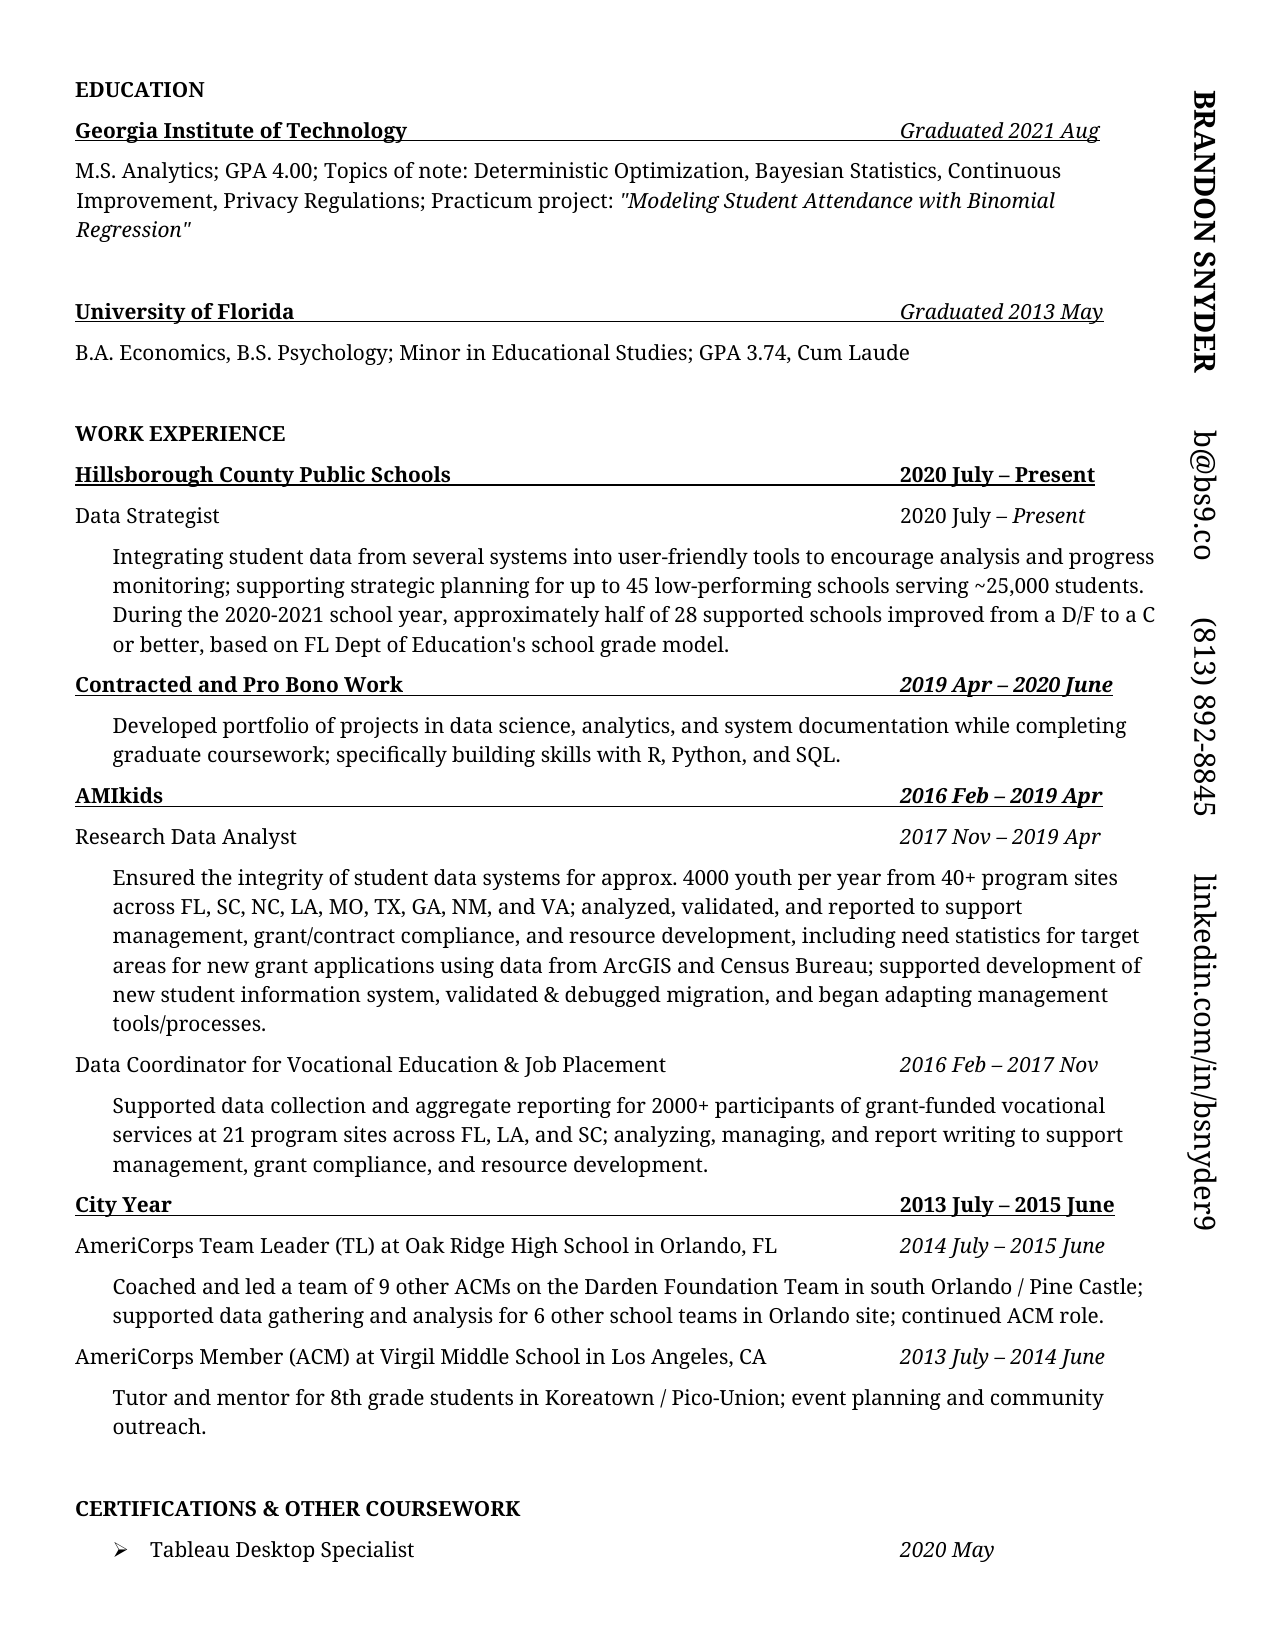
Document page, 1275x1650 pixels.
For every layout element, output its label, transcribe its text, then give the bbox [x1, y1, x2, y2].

text Data Coordinator for Vocational Education & Job Placement 2016 Feb – 2017 Nov [75, 1050, 1162, 1079]
text Supported data collection and aggregate reporting for 2000+ participants of grant-funded vocational services at 21 program sites across FL, LA, and SC; analyzing, managing, and report writing to support management, grant compliance, and resource development. [112, 1091, 1162, 1178]
text Coached and led a team of 9 other ACMs on the Darden Foundation Team in south Orlando / Pine Castle; supported data gathering and analysis for 6 other school teams in Orlando site; continued ACM role. [112, 1272, 1162, 1330]
text Contracted and Pro Bono Work 2019 Apr – 2020 June [75, 671, 1162, 699]
text Data Strategist 2020 July – Present [75, 501, 1162, 529]
text Tutor and mentor for 8th grade students in Koreatown / Pico-Union; event planning and community outreach. [112, 1383, 1162, 1441]
text CERTIFICATIONS & OTHER COURSEWORK [75, 1494, 1162, 1522]
text EDUCATION [75, 75, 1162, 103]
text Developed portfolio of projects in data science, analytics, and system documentation while completing graduate coursework; specifically building skills with R, Python, and SQL. [112, 711, 1162, 769]
text City Year 2013 July – 2015 June [75, 1191, 1162, 1219]
text Georgia Institute of Technology Graduated 2021 Aug [75, 116, 1162, 144]
text Integrating student data from several systems into user-friendly tools to encourage analysis and progress monitoring; supporting strategic planning for up to 45 low-performing schools serving ~25,000 students. During the 2020-2021 school year, approximately half of 28 supported schools improved from a D/F to a C or better, based on FL Dept of Education's school grade model. [112, 542, 1162, 658]
text AmeriCorps Member (ACM) at Virgil Middle School in Los Angeles, CA 2013 July – 2014 June [75, 1342, 1162, 1371]
text B.A. Economics, B.S. Psychology; Minor in Educational Studies; GPA 3.74, Cum Laude [75, 338, 1162, 366]
text M.S. Analytics; GPA 4.00; Topics of note: Deterministic Optimization, Bayesian Statistics, Continuous Improvement, Privacy Regulations; Practicum project: "Modeling Student Attendance with Binomial Regression" [75, 157, 1162, 244]
list Tableau Desktop Specialist 2020 May [112, 1535, 1162, 1563]
text Research Data Analyst 2017 Nov – 2019 Apr [75, 822, 1162, 851]
text Hillsborough County Public Schools 2020 July – Present [75, 460, 1162, 489]
text University of Florida Graduated 2013 May [75, 297, 1162, 325]
text AMIkids 2016 Feb – 2019 Apr [75, 781, 1162, 810]
text Ensured the integrity of student data systems for approx. 4000 youth per year from 40+ program sites across FL, SC, NC, LA, MO, TX, GA, NM, and VA; analyzed, validated, and reported to support management, grant/contract compliance, and resource development, including need statistics for target areas for new grant applications using data from ArcGIS and Census Bureau; supported development of new student information system, validated & debugged migration, and began adapting management tools/processes. [112, 863, 1162, 1038]
text AmeriCorps Team Leader (TL) at Oak Ridge High School in Orlando, FL 2014 July – 2015 June [75, 1231, 1162, 1260]
text WORK EXPERIENCE [75, 419, 1162, 448]
